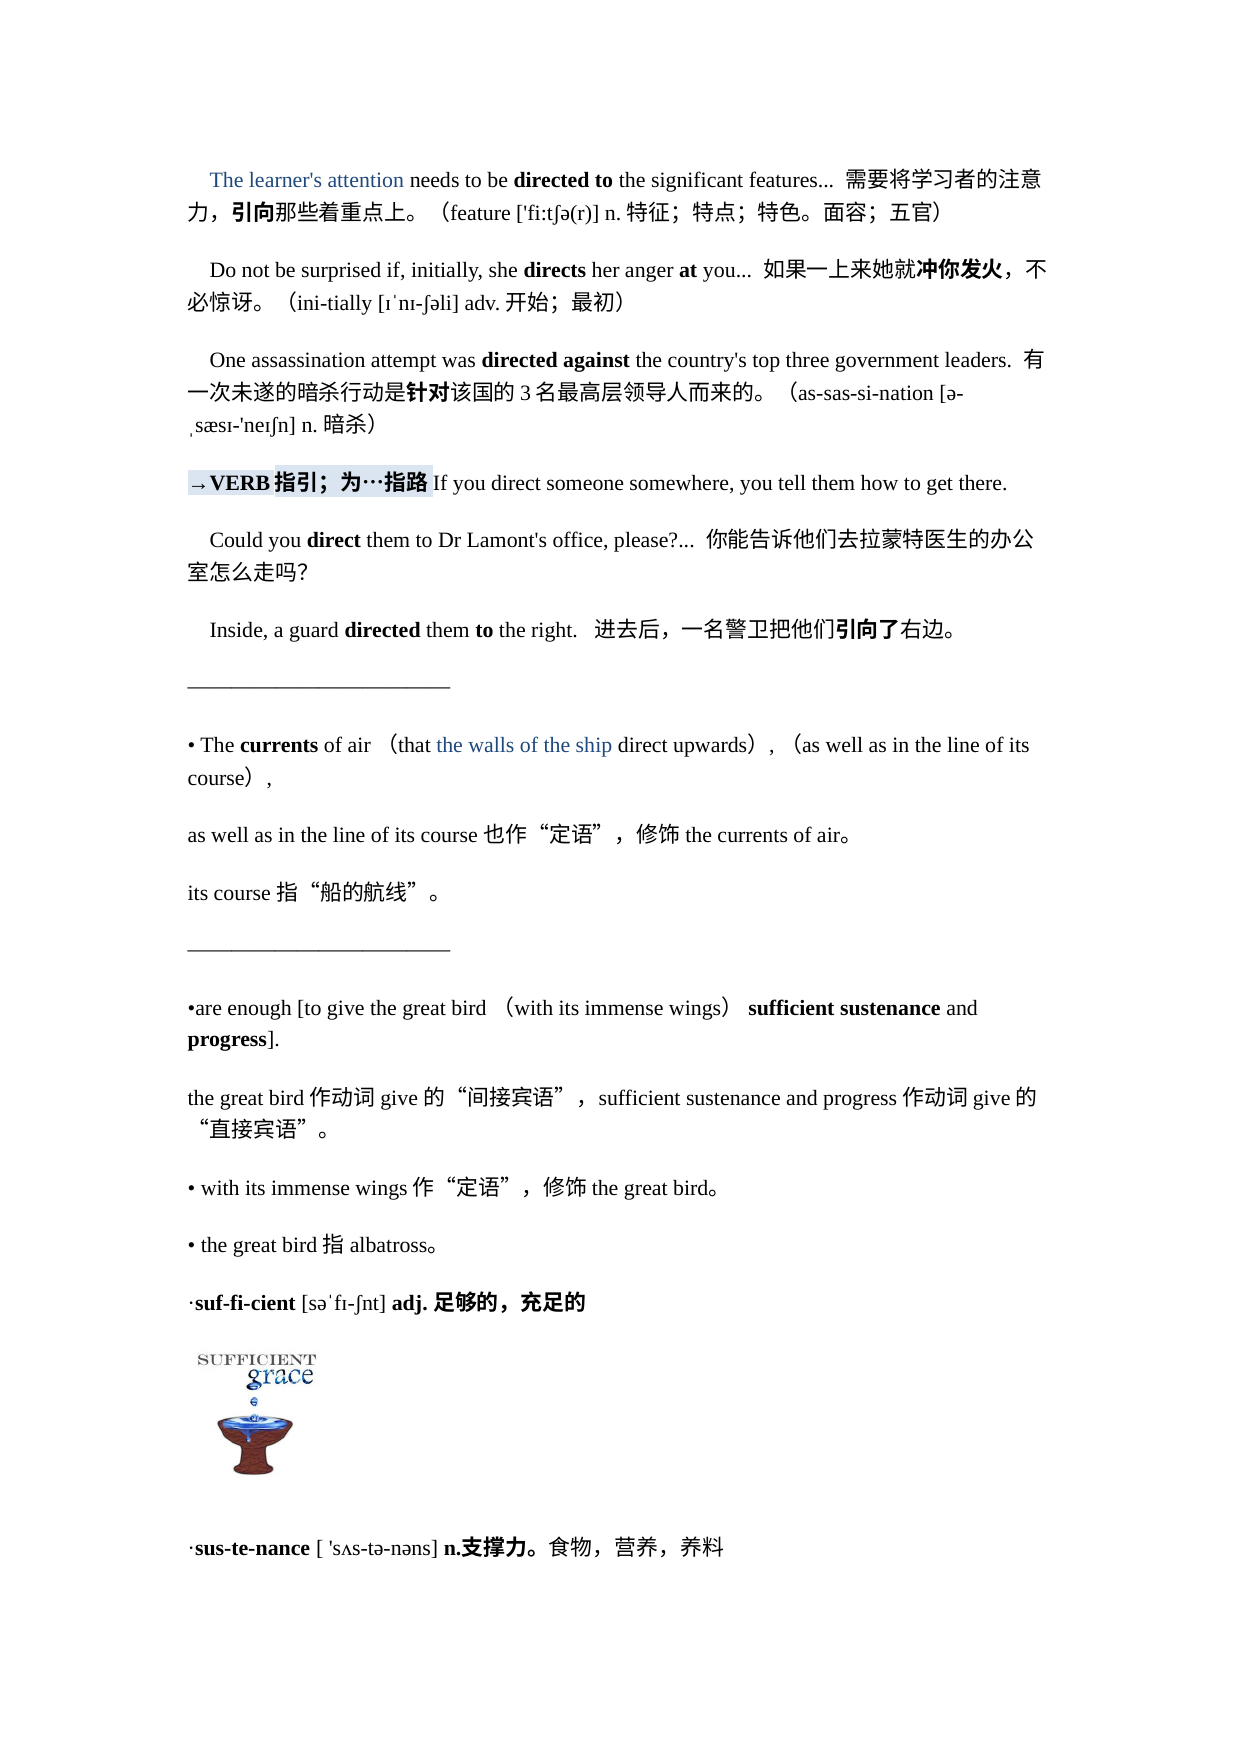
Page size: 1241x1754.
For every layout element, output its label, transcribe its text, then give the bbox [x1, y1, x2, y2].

text The learner's attention needs to be directed to the significant features... 需要将学习者的注意力，引向那些着重点上。（feature ['fi:tʃə(r)] n. 特征；特点；特色。面容；五官） [187, 162, 1053, 227]
text the great bird 作动词 give 的“间接宾语”，sufficient sustenance and progress 作动词give的“直接宾语”。 [187, 1079, 1053, 1144]
text • the great bird 指 albatross。 [187, 1227, 1053, 1259]
text • with its immense wings作“定语”，修饰the great bird。 [187, 1169, 1053, 1202]
text as well as in the line of its course 也作“定语”，修饰 the currents of air。 [187, 817, 1053, 849]
text ·sus-te-nance [ 'sʌs-tә-nәns] n.支撑力。食物，营养，养料 [187, 1529, 1053, 1562]
text Could you direct them to Dr Lamont's office, please?... 你能告诉他们去拉蒙特医生的办公室怎么走吗？ [187, 522, 1053, 587]
text →VERB指引；为…指路 If you direct someone somewhere, you tell them how to get there. [187, 464, 1053, 497]
text • The currents of air （that the walls of the ship direct upwards）, （as well as in the line of its course）, [187, 727, 1053, 792]
text Do not be surprised if, initially, she directs her anger at you... 如果一上来她就冲你发火，不必惊讶。（ini-tially [ɪˈnɪ-ʃəli] adv. 开始；最初） [187, 252, 1053, 317]
text One assassination attempt was directed against the country's top three government leaders. 有一次未遂的暗杀行动是针对该国的3名最高层领导人而来的。（as-sas-si-nation [ə-ˌsæsɪ-'neɪʃn] n. 暗杀） [187, 342, 1053, 439]
picture [187, 1342, 329, 1483]
text its course 指“船的航线”。 [187, 874, 1053, 907]
text ·suf-fi-cient [səˈfɪ-ʃnt] adj. 足够的，充足的 [187, 1284, 1053, 1317]
text ———————————— [187, 669, 1053, 702]
text ———————————— [187, 932, 1053, 964]
text •are enough [to give the great bird （with its immense wings） sufficient sustenance and progress]. [187, 989, 1053, 1054]
text Inside, a guard directed them to the right. 进去后，一名警卫把他们引向了右边。 [187, 612, 1053, 644]
